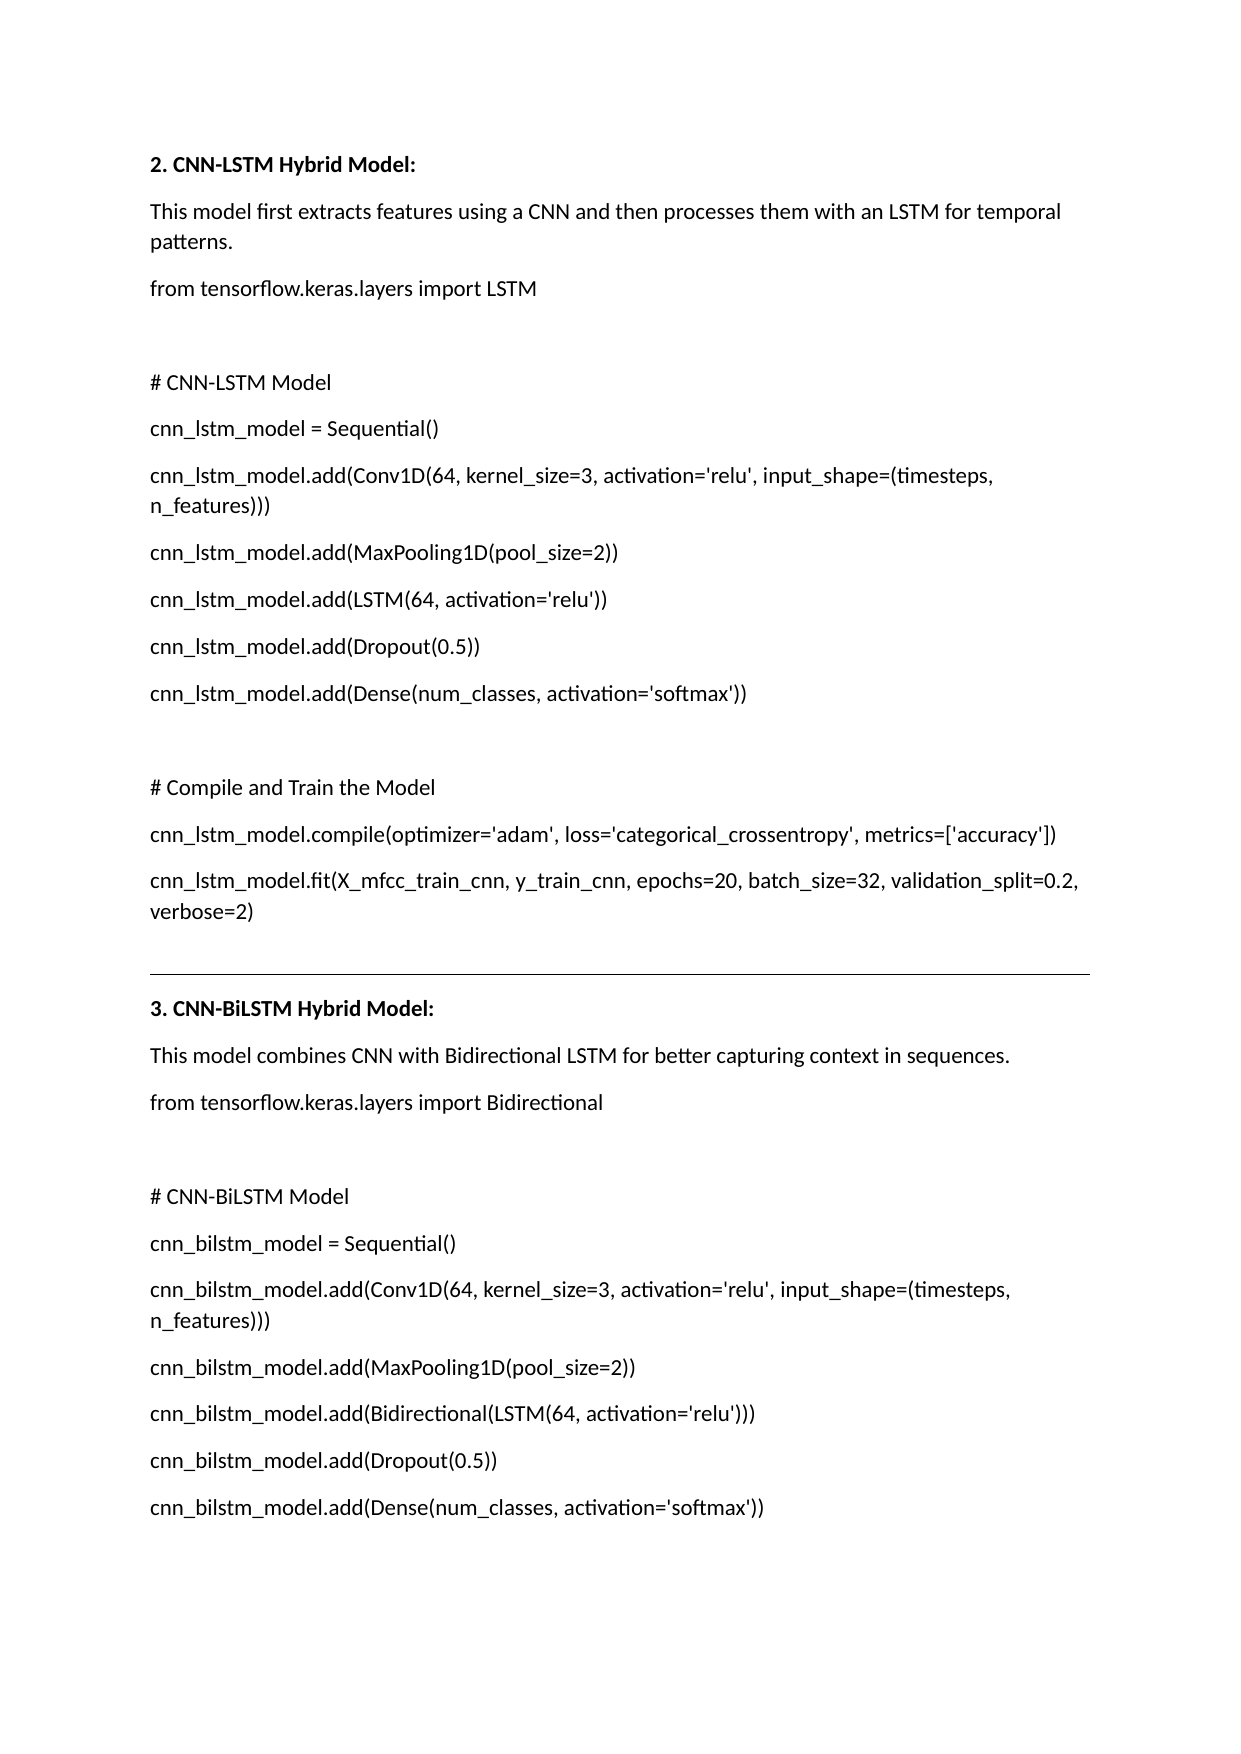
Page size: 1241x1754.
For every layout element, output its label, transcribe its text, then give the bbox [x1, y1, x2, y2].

text # CNN-LSTM Model [150, 368, 1090, 396]
text cnn_bilstm_model.add(MaxPooling1D(pool_size=2)) [150, 1353, 1090, 1381]
text cnn_lstm_model.add(Conv1D(64, kernel_size=3, activation='relu', input_shape=(timesteps, n_features))) [150, 461, 1090, 520]
text # Compile and Train the Model [150, 773, 1090, 801]
text from tensorflow.keras.layers import LSTM [150, 274, 1090, 302]
text cnn_bilstm_model.add(Dense(num_classes, activation='softmax')) [150, 1493, 1090, 1521]
text cnn_bilstm_model.add(Bidirectional(LSTM(64, activation='relu'))) [150, 1399, 1090, 1427]
text cnn_lstm_model.add(Dense(num_classes, activation='softmax')) [150, 679, 1090, 707]
text 3. CNN-BiLSTM Hybrid Model: [150, 994, 1090, 1022]
text # CNN-BiLSTM Model [150, 1182, 1090, 1210]
text cnn_lstm_model = Sequential() [150, 414, 1090, 443]
text from tensorflow.keras.layers import Bidirectional [150, 1088, 1090, 1116]
text This model first extracts features using a CNN and then processes them with an LSTM for temporal patterns. [150, 197, 1090, 255]
text cnn_lstm_model.compile(optimizer='adam', loss='categorical_crossentropy', metrics=['accuracy']) [150, 820, 1090, 848]
text cnn_bilstm_model = Sequential() [150, 1229, 1090, 1257]
text cnn_bilstm_model.add(Dropout(0.5)) [150, 1446, 1090, 1474]
text cnn_lstm_model.add(LSTM(64, activation='relu')) [150, 585, 1090, 613]
text This model combines CNN with Bidirectional LSTM for better capturing context in sequences. [150, 1041, 1090, 1069]
text cnn_bilstm_model.add(Conv1D(64, kernel_size=3, activation='relu', input_shape=(timesteps, n_features))) [150, 1276, 1090, 1334]
text cnn_lstm_model.add(Dropout(0.5)) [150, 632, 1090, 660]
text cnn_lstm_model.add(MaxPooling1D(pool_size=2)) [150, 538, 1090, 567]
text 2. CNN-LSTM Hybrid Model: [150, 150, 1090, 178]
text cnn_lstm_model.fit(X_mfcc_train_cnn, y_train_cnn, epochs=20, batch_size=32, validation_split=0.2, verbose=2) [150, 867, 1090, 925]
